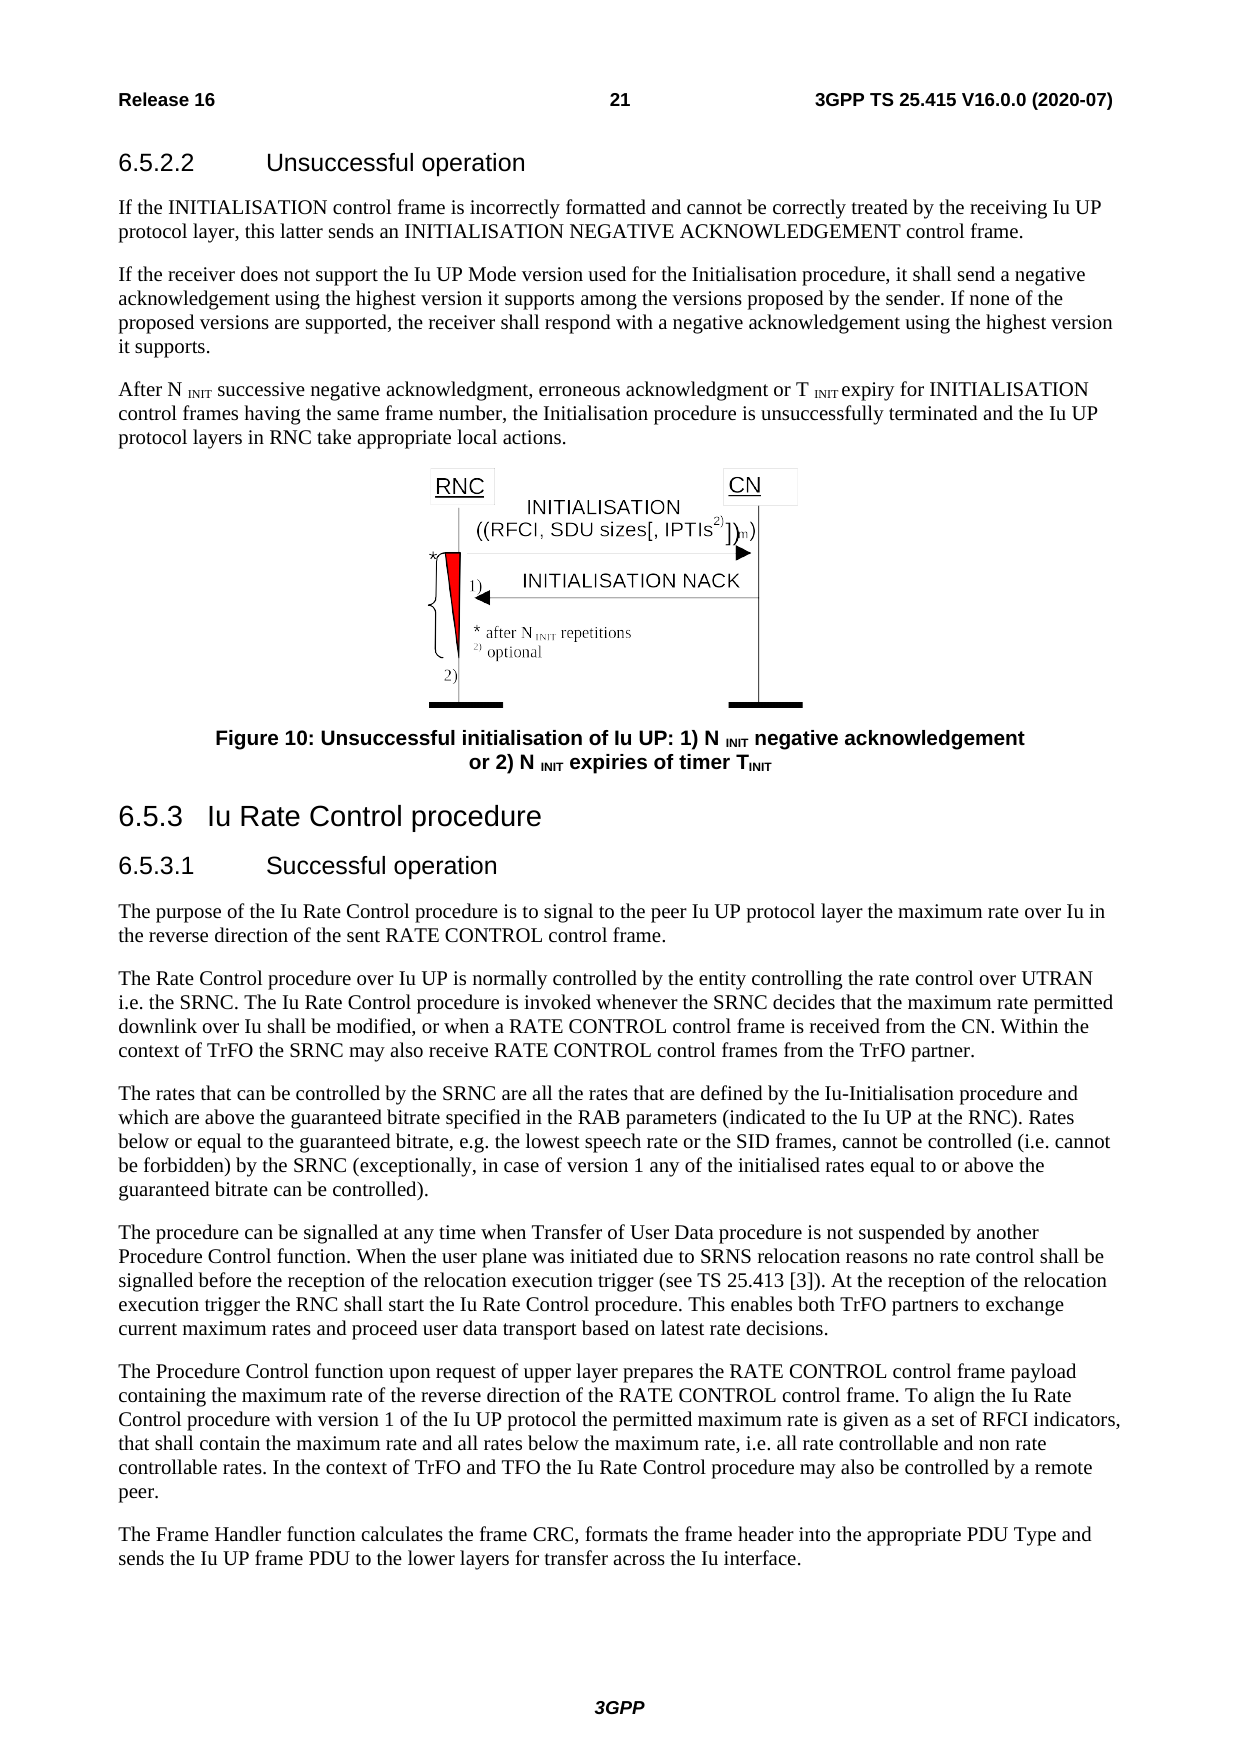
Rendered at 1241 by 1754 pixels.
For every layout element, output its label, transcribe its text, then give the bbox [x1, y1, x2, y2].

subtitle 6.5.2.2 Unsuccessful operation [118, 148, 1122, 176]
text The Rate Control procedure over Iu UP is normally controlled by the entity controlling the rate control over UTRAN i.e. the SRNC. The Iu Rate Control procedure is invoked whenever the SRNC decides that the maximum rate permitted downlink over Iu shall be modified, or when a RATE CONTROL control frame is received from the CN. Within the context of TrFO the SRNC may also receive RATE CONTROL control frames from the TrFO partner. [118, 966, 1122, 1062]
subtitle 6.5.3 Iu Rate Control procedure [118, 799, 1122, 832]
text The procedure can be signalled at any time when Transfer of User Data procedure is not suspended by another Procedure Control function. When the user plane was initiated due to SRNS relocation reasons no rate control shall be signalled before the reception of the relocation execution trigger (see TS 25.413 [3]). At the reception of the relocation execution trigger the RNC shall start the Iu Rate Control procedure. This enables both TrFO partners to exchange current maximum rates and proceed user data transport based on latest rate decisions. [118, 1219, 1122, 1340]
text The rates that can be controlled by the SRNC are all the rates that are defined by the Iu-Initialisation procedure and which are above the guaranteed bitrate specified in the RAB parameters (indicated to the Iu UP at the RNC). Rates below or equal to the guaranteed bitrate, e.g. the lowest speech rate or the SID frames, cannot be controlled (i.e. cannot be forbidden) by the SRNC (exceptionally, in case of version 1 any of the initialised rates equal to or above the guaranteed bitrate can be controlled). [118, 1081, 1122, 1201]
subtitle 6.5.3.1 Successful operation [118, 851, 1122, 880]
text The Frame Handler function calculates the frame CRC, formats the frame header into the appropriate PDU Type and sends the Iu UP frame PDU to the lower layers for transfer across the Iu interface. [118, 1522, 1122, 1570]
text Figure 10: Unsuccessful initialisation of Iu UP: 1) N INIT negative acknowledgement or 2) N INIT expiries of timer TINIT [118, 726, 1122, 774]
text The Procedure Control function upon request of upper layer prepares the RATE CONTROL control frame payload containing the maximum rate of the reverse direction of the RATE CONTROL control frame. To align the Iu Rate Control procedure with version 1 of the Iu UP protocol the permitted maximum rate is given as a set of RFCI indicators, that shall contain the maximum rate and all rates below the maximum rate, i.e. all rate controllable and non rate controllable rates. In the context of TrFO and TFO the Iu Rate Control procedure may also be controlled by a remote peer. [118, 1359, 1122, 1503]
text After N INIT successive negative acknowledgment, erroneous acknowledgment or T INIT expiry for INITIALISATION control frames having the same frame number, the Initialisation procedure is unsuccessfully terminated and the Iu UP protocol layers in RNC take appropriate local actions. [118, 377, 1122, 449]
text If the INITIALISATION control frame is incorrectly formatted and cannot be correctly treated by the receiving Iu UP protocol layer, this latter sends an INITIALISATION NEGATIVE ACKNOWLEDGEMENT control frame. [118, 195, 1122, 243]
text The purpose of the Iu Rate Control procedure is to signal to the peer Iu UP protocol layer the maximum rate over Iu in the reverse direction of the sent RATE CONTROL control frame. [118, 899, 1122, 947]
text If the receiver does not support the Iu UP Mode version used for the Initialisation procedure, it shall send a negative acknowledgement using the highest version it supports among the versions proposed by the sender. If none of the proposed versions are supported, the receiver shall respond with a negative acknowledgement using the highest version it supports. [118, 262, 1122, 358]
